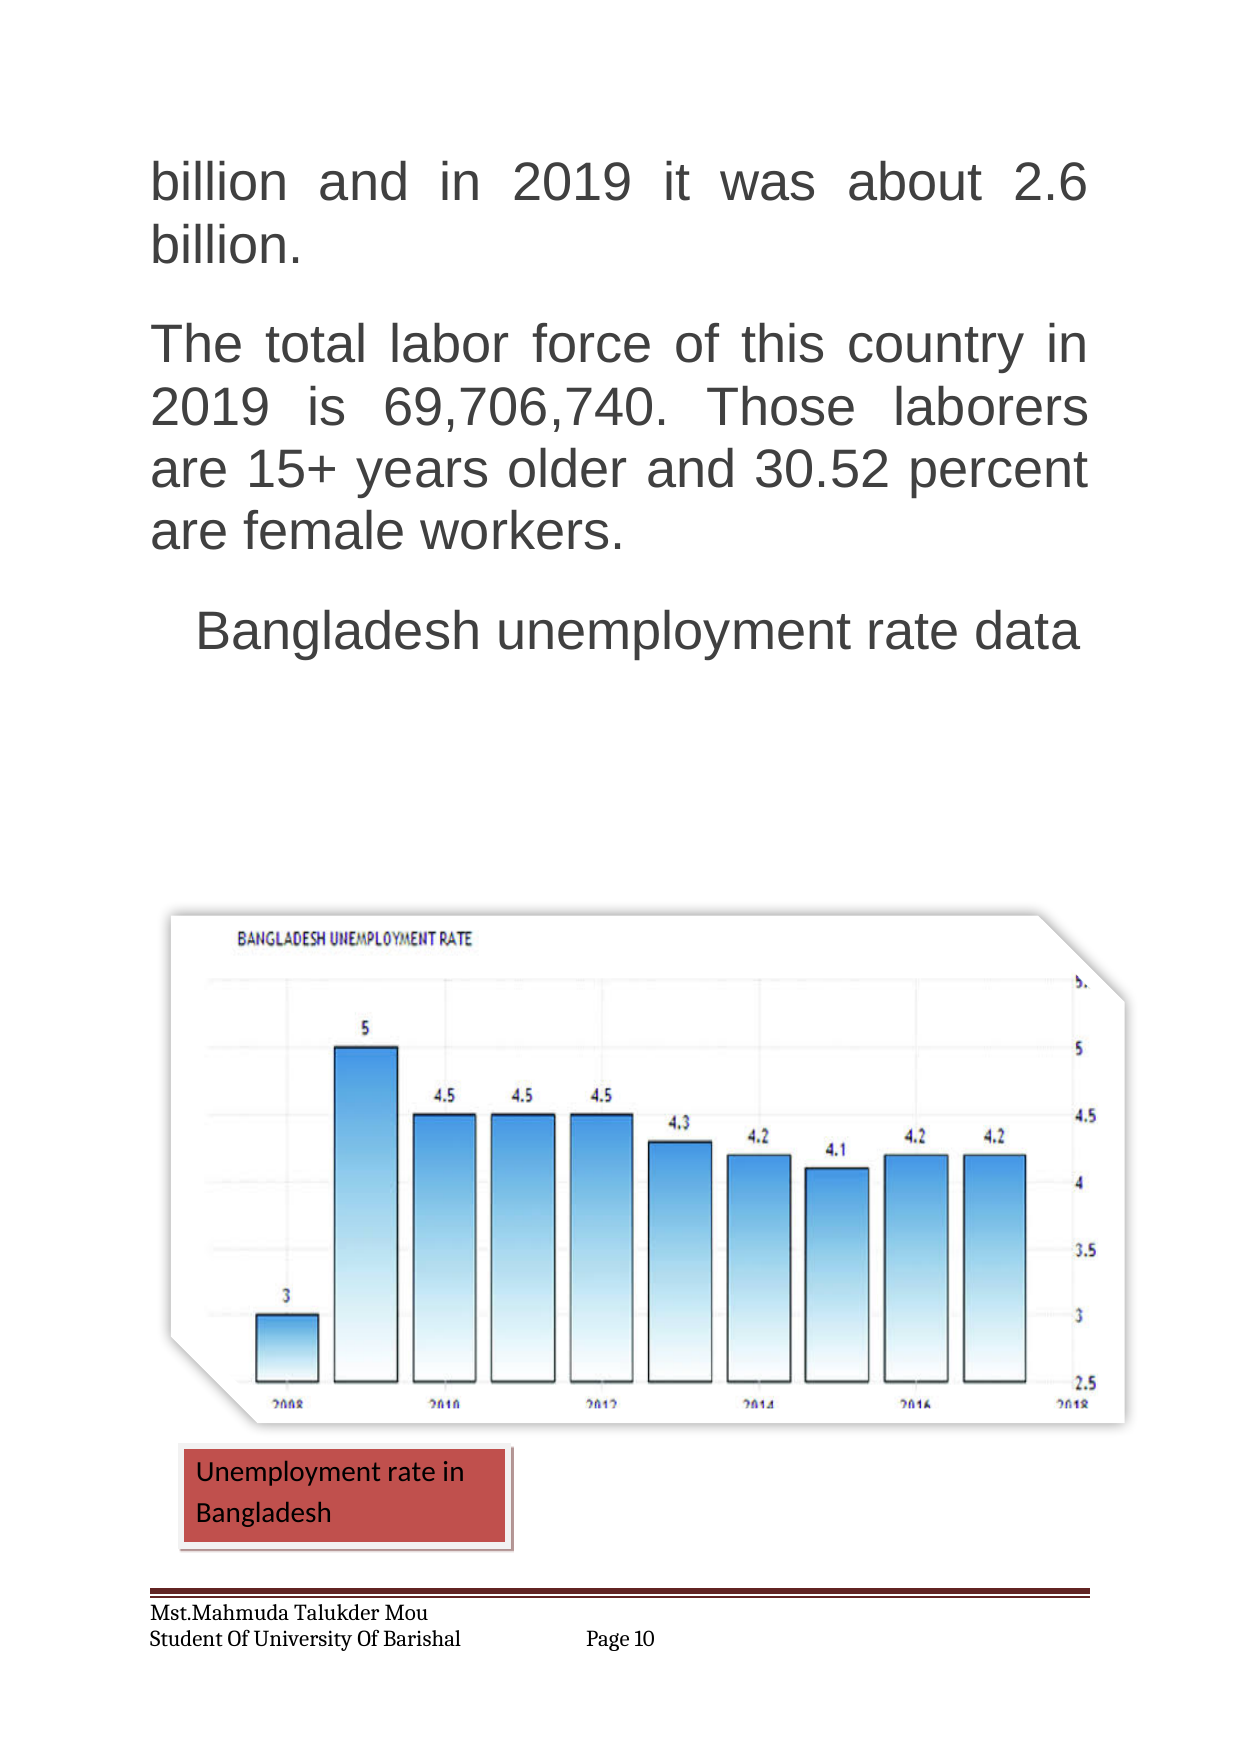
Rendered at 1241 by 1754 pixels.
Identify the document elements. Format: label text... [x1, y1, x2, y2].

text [150, 150, 1090, 274]
picture [186, 931, 1110, 1408]
text Bangladesh unemployment rate data [150, 599, 1090, 661]
text The total labor force of this country in 2019 is 69,706,740. Those laborers are 15+ years older and 30.52 percent are female workers. [150, 312, 1090, 561]
